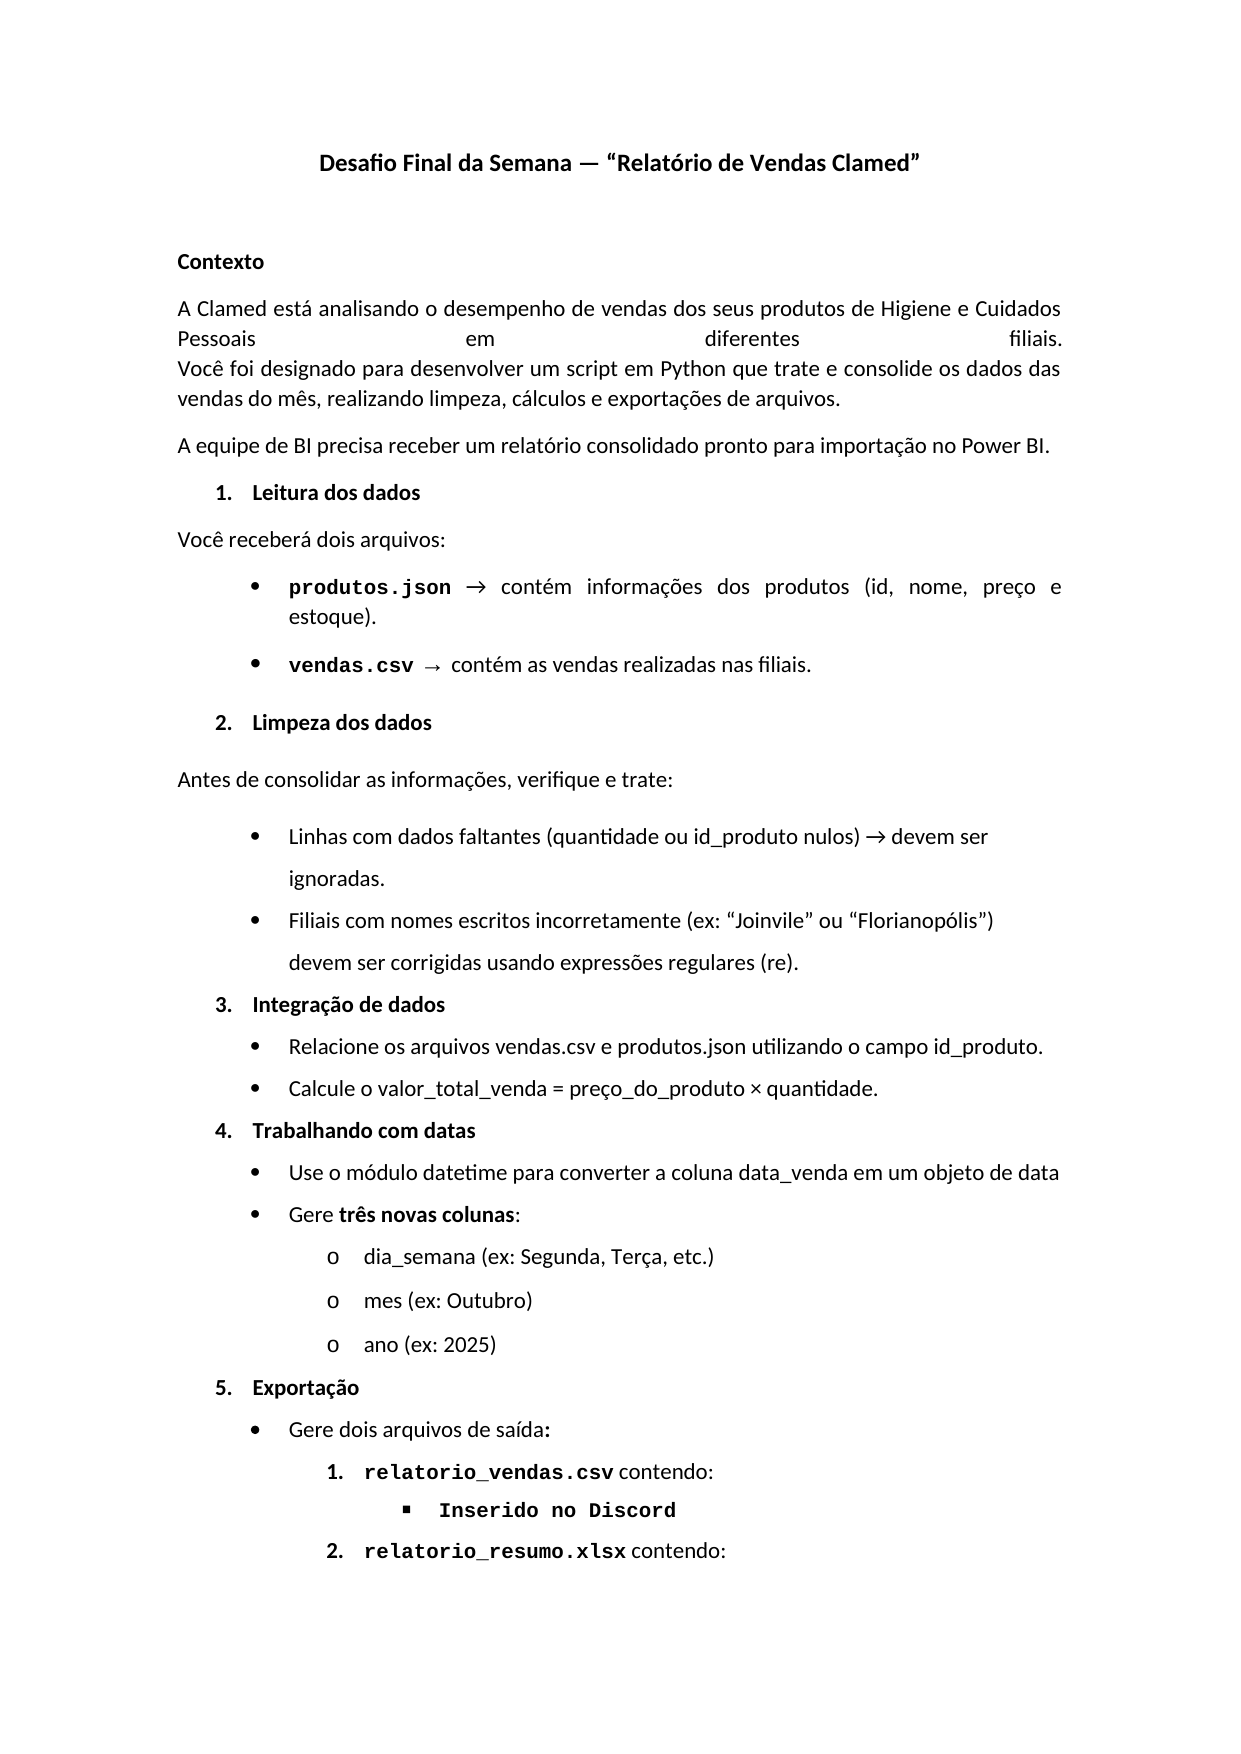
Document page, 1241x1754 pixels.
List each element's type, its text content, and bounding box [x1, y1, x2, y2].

list mes (ex: Outubro) [326, 1286, 1063, 1315]
text A equipe de BI precisa receber um relatório consolidado pronto para importação no Power BI. [177, 431, 1063, 459]
list produtos.json → contém informações dos produtos (id, nome, preço e estoque). [251, 572, 1063, 631]
list Inserido no Discord [401, 1500, 1063, 1524]
list Linhas com dados faltantes (quantidade ou id_produto nulos) → devem ser ignoradas. [251, 822, 1063, 892]
list Exportação [215, 1373, 1063, 1402]
text Você receberá dois arquivos: [177, 525, 1063, 553]
list ano (ex: 2025) [326, 1330, 1063, 1359]
list Integração de dados [215, 990, 1063, 1018]
text Antes de consolidar as informações, verifique e trate: [177, 765, 1063, 793]
list Gere três novas colunas: [251, 1200, 1063, 1228]
list Limpeza dos dados [215, 708, 1063, 736]
text Desafio Final da Semana — “Relatório de Vendas Clamed” [177, 148, 1063, 178]
list Relacione os arquivos vendas.csv e produtos.json utilizando o campo id_produto. [251, 1032, 1063, 1060]
list vendas.csv → contém as vendas realizadas nas filiais. [251, 649, 1063, 679]
list relatorio_resumo.xlsx contendo: [326, 1536, 1063, 1564]
list Filiais com nomes escritos incorretamente (ex: “Joinvile” ou “Florianopólis”) devem ser corrigidas usando expressões regulares (re). [251, 906, 1063, 976]
text Contexto [177, 247, 1063, 275]
list relatorio_vendas.csv contendo: [326, 1457, 1063, 1486]
list Use o módulo datetime para converter a coluna data_venda em um objeto de data [251, 1158, 1063, 1186]
list Trabalhando com datas [215, 1116, 1063, 1144]
list Gere dois arquivos de saída: [251, 1416, 1063, 1443]
list Calcule o valor_total_venda = preço_do_produto × quantidade. [251, 1074, 1063, 1102]
list Leitura dos dados [215, 478, 1063, 506]
list dia_semana (ex: Segunda, Terça, etc.) [326, 1242, 1063, 1271]
text A Clamed está analisando o desempenho de vendas dos seus produtos de Higiene e Cuidados Pessoais em diferentes filiais. Você foi designado para desenvolver um script em Python que trate e consolide os dados das vendas do mês, realizando limpeza, cálculos e exportações de arquivos. [177, 294, 1063, 412]
